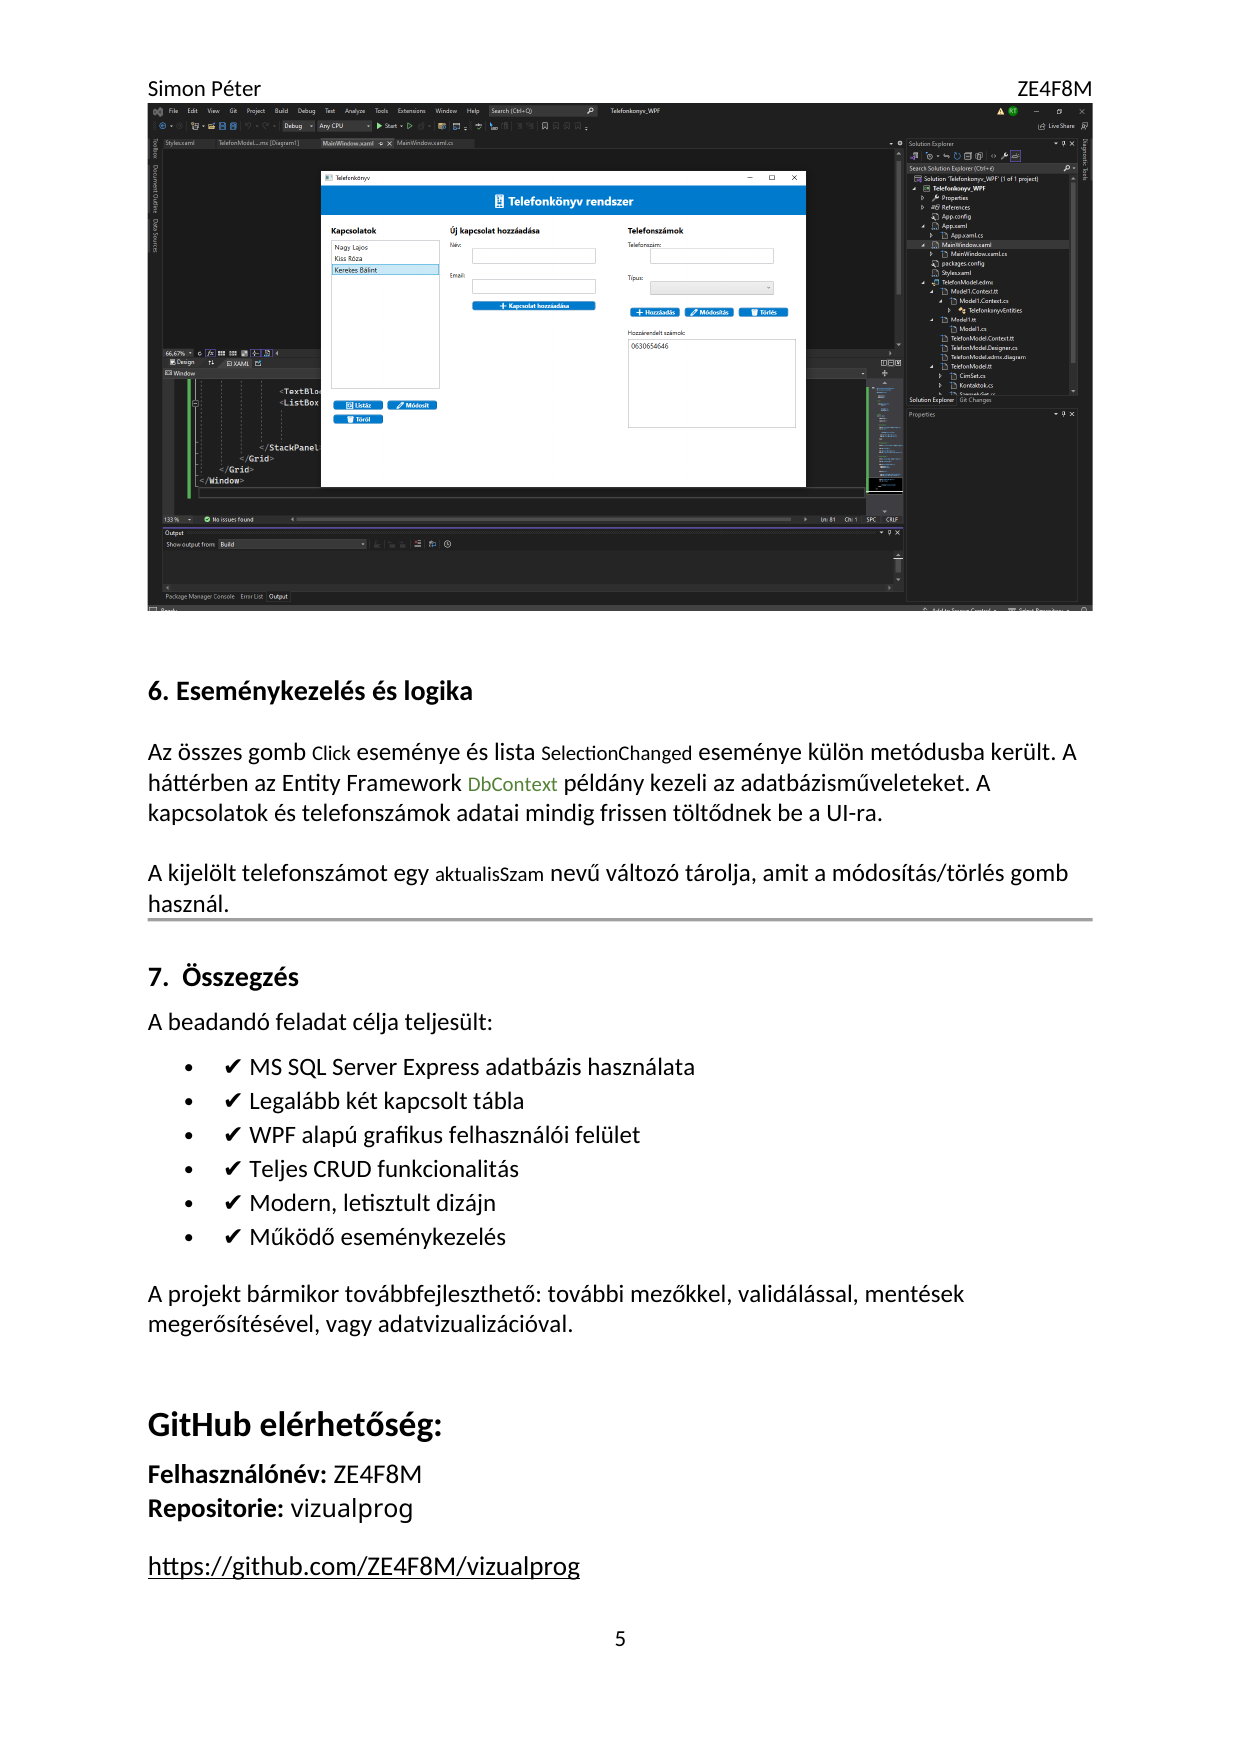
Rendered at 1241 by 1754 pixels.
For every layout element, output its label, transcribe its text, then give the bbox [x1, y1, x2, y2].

list ✔️ Teljes CRUD funkcionalitás [185, 1151, 1093, 1185]
list ✔️ MS SQL Server Express adatbázis használata [185, 1049, 1093, 1083]
text Az összes gomb Click eseménye és lista SelectionChanged eseménye külön metódusba került. A háttérben az Entity Framework DbContext példány kezeli az adatbázisműveleteket. A kapcsolatok és telefonszámok adatai mindig frissen töltődnek be a UI-ra. [148, 736, 1093, 828]
text https://github.com/ZE4F8M/vizualprog [148, 1549, 1093, 1582]
list ✔️ WPF alapú grafikus felhasználói felület [185, 1117, 1093, 1151]
list ✔️ Működő eseménykezelés [185, 1219, 1093, 1253]
list ✔️ Legalább két kapcsolt tábla [185, 1083, 1093, 1117]
text A kijelölt telefonszámot egy aktualisSzam nevű változó tárolja, amit a módosítás/törlés gomb használ. [148, 857, 1093, 918]
list ✔️ Modern, letisztult dizájn [185, 1185, 1093, 1219]
text GitHub elérhetőség: [148, 1402, 1093, 1445]
text 6. Eseménykezelés és logika [148, 673, 1093, 707]
text 7. Összegzés [148, 959, 1093, 993]
text Felhasználónév: ZE4F8M [148, 1457, 1093, 1490]
text A projekt bármikor továbbfejleszthető: további mezőkkel, validálással, mentések megerősítésével, vagy adatvizualizációval. [148, 1278, 1093, 1339]
text Repositorie: vizualprog [148, 1490, 1093, 1524]
text A beadandó feladat célja teljesült: [148, 1006, 1093, 1036]
picture [147, 103, 1093, 611]
